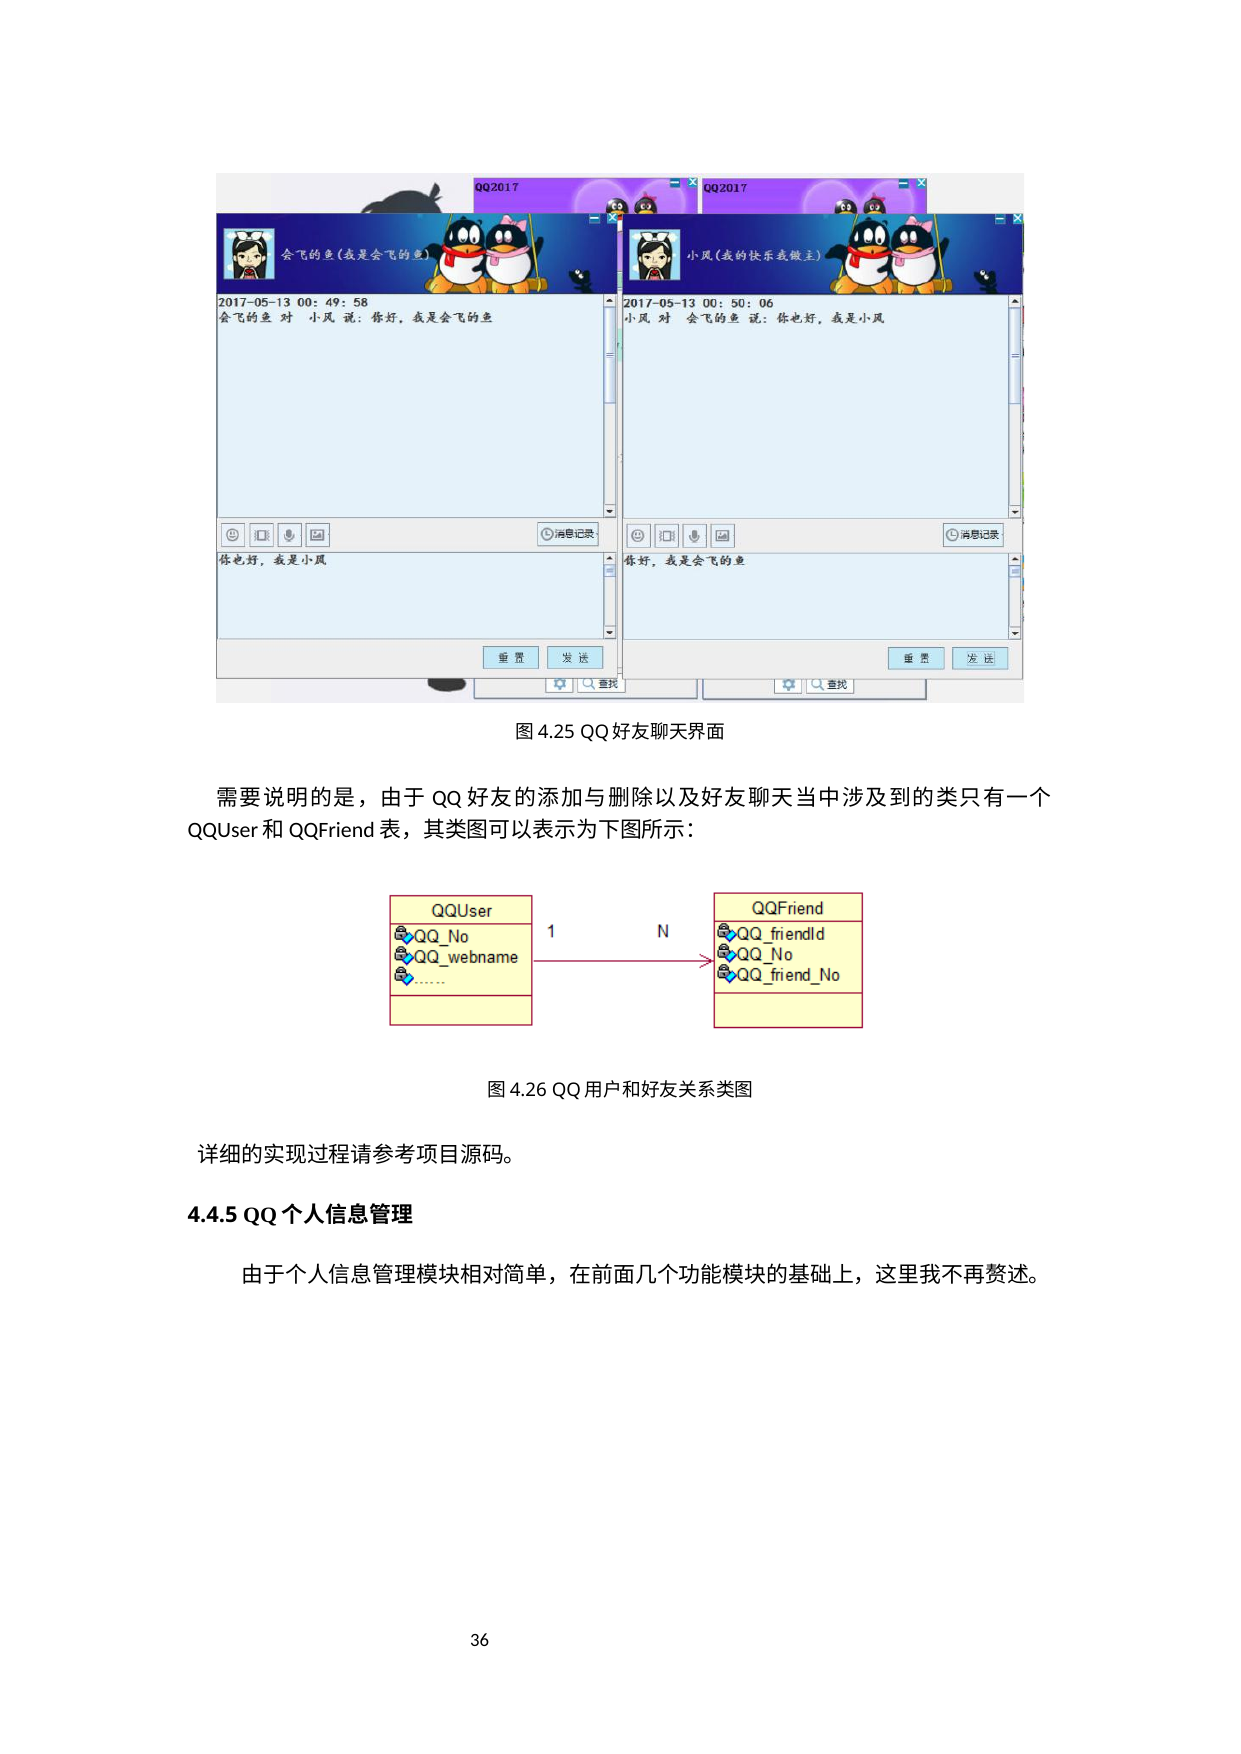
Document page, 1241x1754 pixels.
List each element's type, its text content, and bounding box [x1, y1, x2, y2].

text 需要说明的是，由于QQ好友的添加与删除以及好友聊天当中涉及到的类只有一个QQUser和QQFriend表，其类图可以表示为下图所示： [187, 779, 1053, 844]
picture [346, 844, 895, 1068]
picture [216, 173, 1025, 703]
subtitle 4.4.5 QQ个人信息管理 [187, 1197, 1053, 1229]
text 图4.26 QQ用户和好友关系类图 [187, 1072, 1053, 1104]
text 由于个人信息管理模块相对简单，在前面几个功能模块的基础上，这里我不再赘述。 [187, 1256, 1053, 1289]
text 详细的实现过程请参考项目源码。 [187, 1137, 1053, 1169]
